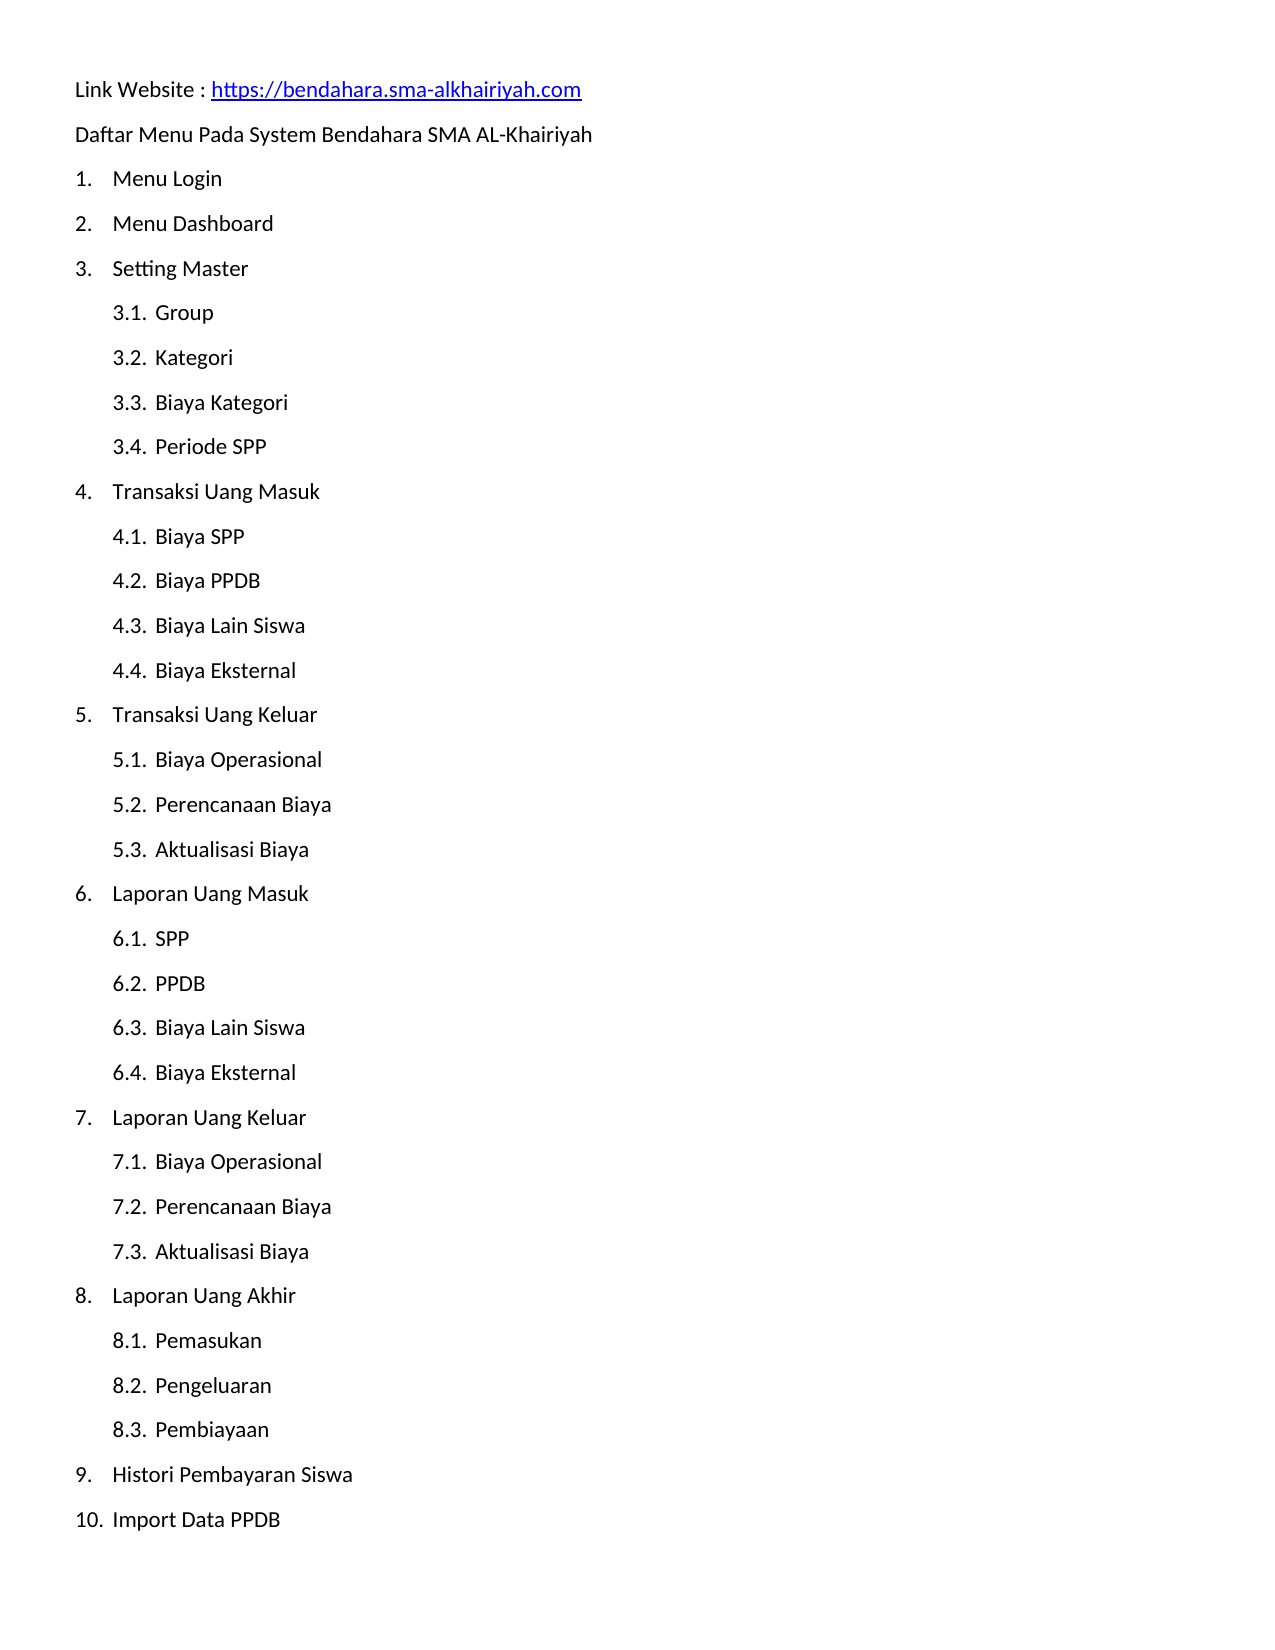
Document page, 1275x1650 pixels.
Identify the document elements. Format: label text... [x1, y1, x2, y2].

list Biaya Lain Siswa [112, 611, 1200, 639]
list Histori Pembayaran Siswa [75, 1460, 1200, 1488]
list Laporan Uang Keluar [75, 1103, 1200, 1131]
list Periode SPP [112, 432, 1200, 461]
list Setting Master [75, 254, 1200, 282]
list Aktualisasi Biaya [112, 1237, 1200, 1265]
list Menu Login [75, 164, 1200, 192]
list Kategori [112, 343, 1200, 371]
list Biaya Lain Siswa [112, 1013, 1200, 1041]
list Biaya Operasional [112, 745, 1200, 773]
list Aktualisasi Biaya [112, 835, 1200, 863]
list Perencanaan Biaya [112, 790, 1200, 818]
list Laporan Uang Akhir [75, 1282, 1200, 1309]
list Group [112, 298, 1200, 326]
list Transaksi Uang Masuk [75, 477, 1200, 505]
list Menu Dashboard [75, 209, 1200, 237]
list Pembiayaan [112, 1416, 1200, 1444]
list Biaya Eksternal [112, 656, 1200, 684]
list Biaya Kategori [112, 388, 1200, 416]
text Link Website : https://bendahara.sma-alkhairiyah.com [75, 75, 1200, 103]
list Laporan Uang Masuk [75, 879, 1200, 907]
list Import Data PPDB [75, 1505, 1200, 1533]
list Biaya PPDB [112, 567, 1200, 594]
list Biaya Eksternal [112, 1058, 1200, 1086]
list Pemasukan [112, 1326, 1200, 1354]
list Biaya Operasional [112, 1147, 1200, 1176]
text Daftar Menu Pada System Bendahara SMA AL-Khairiyah [75, 120, 1200, 148]
list SPP [112, 924, 1200, 952]
list PPDB [112, 969, 1200, 997]
list Pengeluaran [112, 1371, 1200, 1399]
list Perencanaan Biaya [112, 1192, 1200, 1220]
list Transaksi Uang Keluar [75, 701, 1200, 729]
list Biaya SPP [112, 522, 1200, 550]
